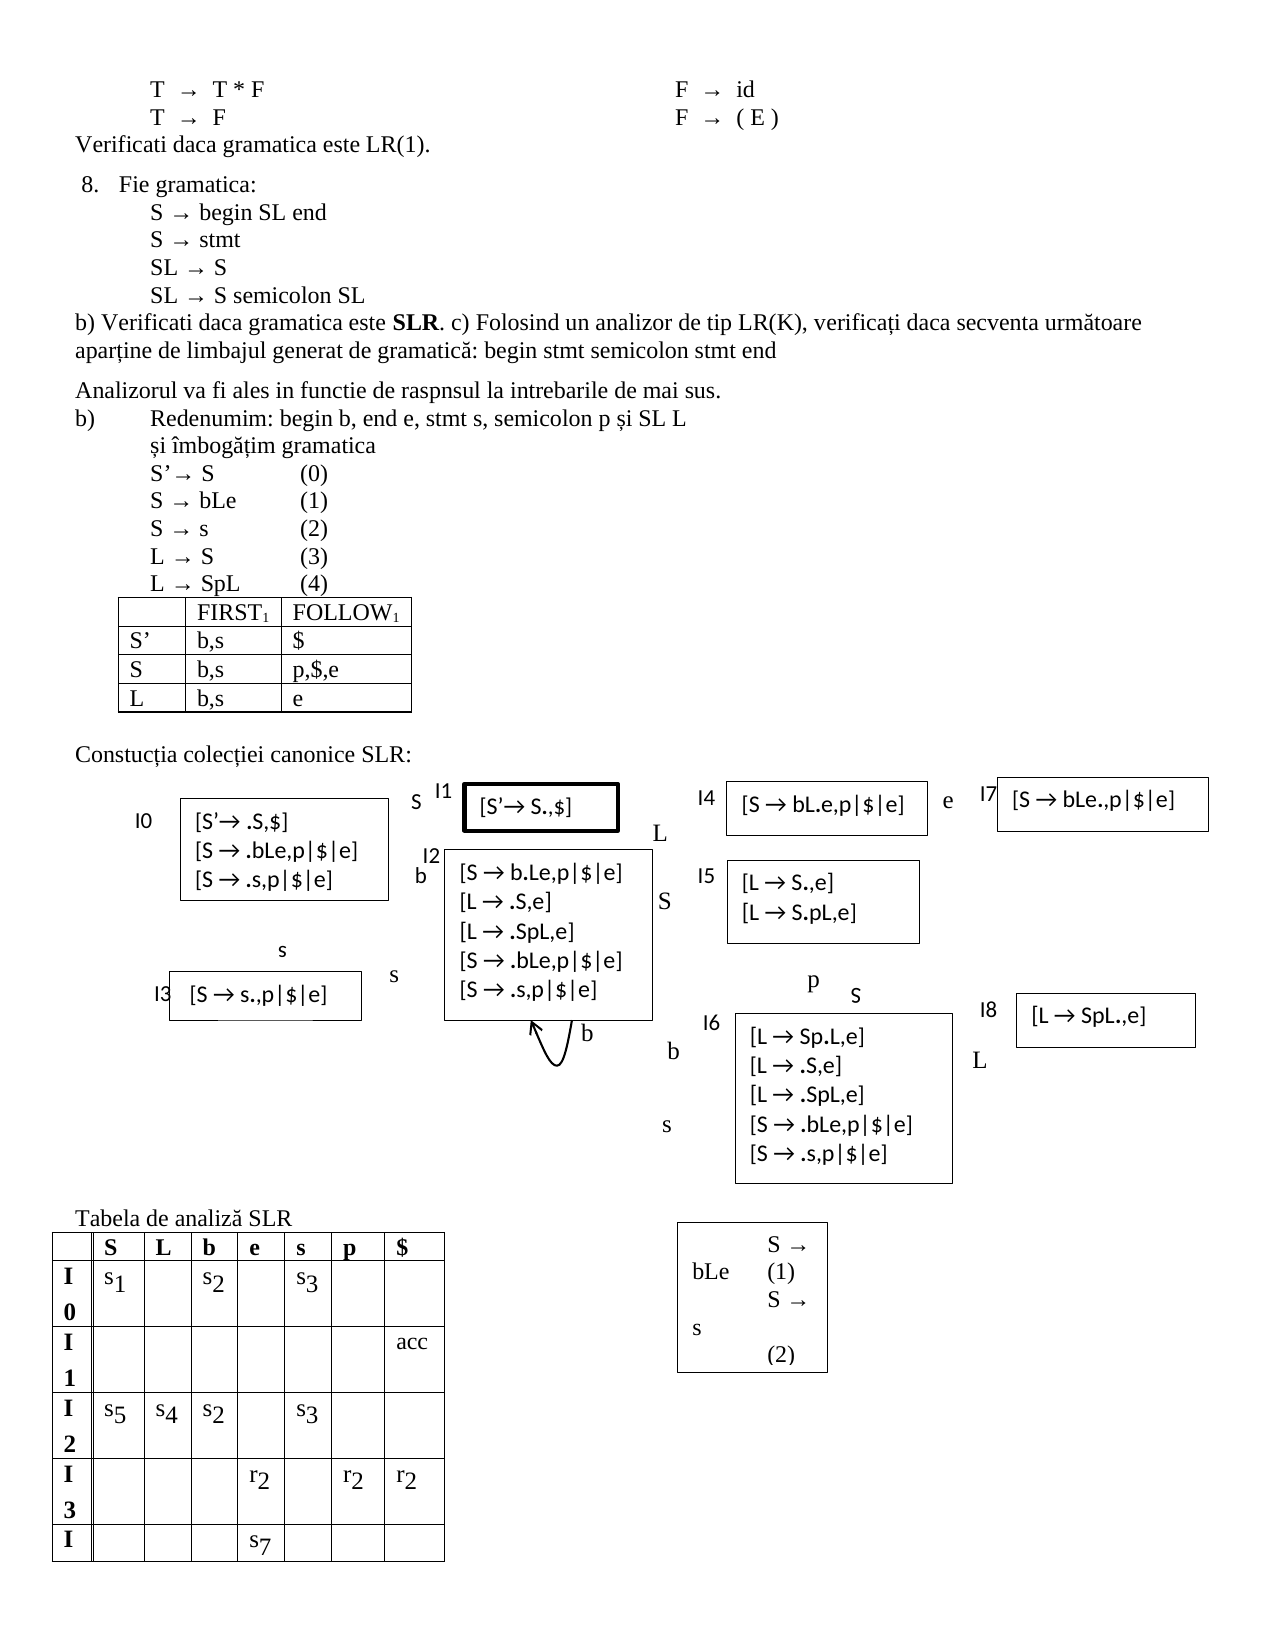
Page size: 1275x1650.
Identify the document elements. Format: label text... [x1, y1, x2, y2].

table_cell I2 [53, 1393, 91, 1458]
table_cell [285, 1327, 331, 1392]
table_cell [145, 1459, 191, 1523]
table_cell [332, 1525, 384, 1561]
table_cell s4 [145, 1393, 191, 1458]
text F → ( E ) [675, 103, 1200, 130]
table_cell [94, 1327, 144, 1392]
table_header e [238, 1233, 284, 1260]
table_cell I1 [53, 1327, 91, 1392]
table_cell s2 [192, 1261, 237, 1326]
table_cell s5 [94, 1393, 144, 1458]
text S’→ S (0) [75, 459, 1200, 486]
text S → stmt [75, 226, 1200, 253]
table_header s [285, 1233, 331, 1260]
table_cell [94, 1525, 144, 1561]
text S → s (2) [75, 514, 1200, 542]
text Analizorul va fi ales in functie de raspnsul la intrebarile de mai sus. b) Redenumim: begin b, end e, stmt s, semicolon p și SL L [75, 376, 1200, 431]
table_cell [332, 1327, 384, 1392]
table_cell [94, 1459, 144, 1523]
table_cell [145, 1327, 191, 1392]
table_cell b,s [186, 684, 281, 711]
table_cell [238, 1327, 284, 1392]
table_cell I4 [53, 1525, 91, 1561]
table_cell [192, 1525, 237, 1561]
table_cell [145, 1261, 191, 1326]
text T → F [75, 103, 600, 130]
table_cell [192, 1459, 237, 1523]
text S → begin SL end [75, 198, 1200, 226]
text SL → S [75, 253, 1200, 281]
table_cell s3 [285, 1261, 331, 1326]
table_cell s3 [285, 1393, 331, 1458]
table_cell S [119, 655, 185, 683]
table_cell [385, 1261, 444, 1326]
table_header [119, 598, 185, 626]
table_cell I0 [53, 1261, 91, 1326]
table_header L [145, 1233, 191, 1260]
table_cell [145, 1525, 191, 1561]
table_header FOLLOW1 [282, 598, 411, 626]
table_cell r2 [332, 1459, 384, 1523]
text Verificati daca gramatica este LR(1). [75, 130, 1200, 158]
text S → bLe (1) [75, 486, 1200, 514]
table_header $ [385, 1233, 444, 1260]
text L → SpL (4) [75, 569, 1200, 597]
table_header FIRST1 [186, 598, 281, 626]
text SL → S semicolon SL [75, 281, 1200, 308]
table_cell e [282, 684, 411, 711]
text Tabela de analiză SLR [75, 1204, 1200, 1232]
table_cell [385, 1525, 444, 1561]
table_cell [332, 1393, 384, 1458]
table_cell r2 [385, 1459, 444, 1523]
table_header p [332, 1233, 384, 1260]
table_cell s7 [238, 1525, 284, 1561]
text F → id [675, 75, 1200, 103]
table_cell I3 [53, 1459, 91, 1523]
table_cell s2 [192, 1393, 237, 1458]
text L → S (3) [75, 542, 1200, 569]
table_cell acc [385, 1327, 444, 1392]
table_cell p,$,e [282, 655, 411, 683]
table_cell [238, 1393, 284, 1458]
table_cell [238, 1261, 284, 1326]
table_cell b,s [186, 655, 281, 683]
table_cell L [119, 684, 185, 711]
table_cell [285, 1459, 331, 1523]
table_cell r2 [238, 1459, 284, 1523]
table_cell $ [282, 627, 411, 654]
text b) Verificati daca gramatica este SLR. c) Folosind un analizor de tip LR(K), verificați daca secventa următoare aparține de limbajul generat de gramatică: begin stmt semicolon stmt end [75, 308, 1200, 363]
table_header S [94, 1233, 144, 1260]
table_cell b,s [186, 627, 281, 654]
table_cell [285, 1525, 331, 1561]
table_cell S’ [119, 627, 185, 654]
table_header [53, 1233, 91, 1260]
table_cell s1 [94, 1261, 144, 1326]
table_cell [332, 1261, 384, 1326]
table_header b [192, 1233, 237, 1260]
list Fie gramatica: [81, 170, 1200, 198]
text și îmbogățim gramatica [75, 431, 1200, 459]
text T → T * F [75, 75, 600, 103]
text Constucția colecției canonice SLR: [75, 740, 1200, 1204]
table_cell [385, 1393, 444, 1458]
table_cell [192, 1327, 237, 1392]
